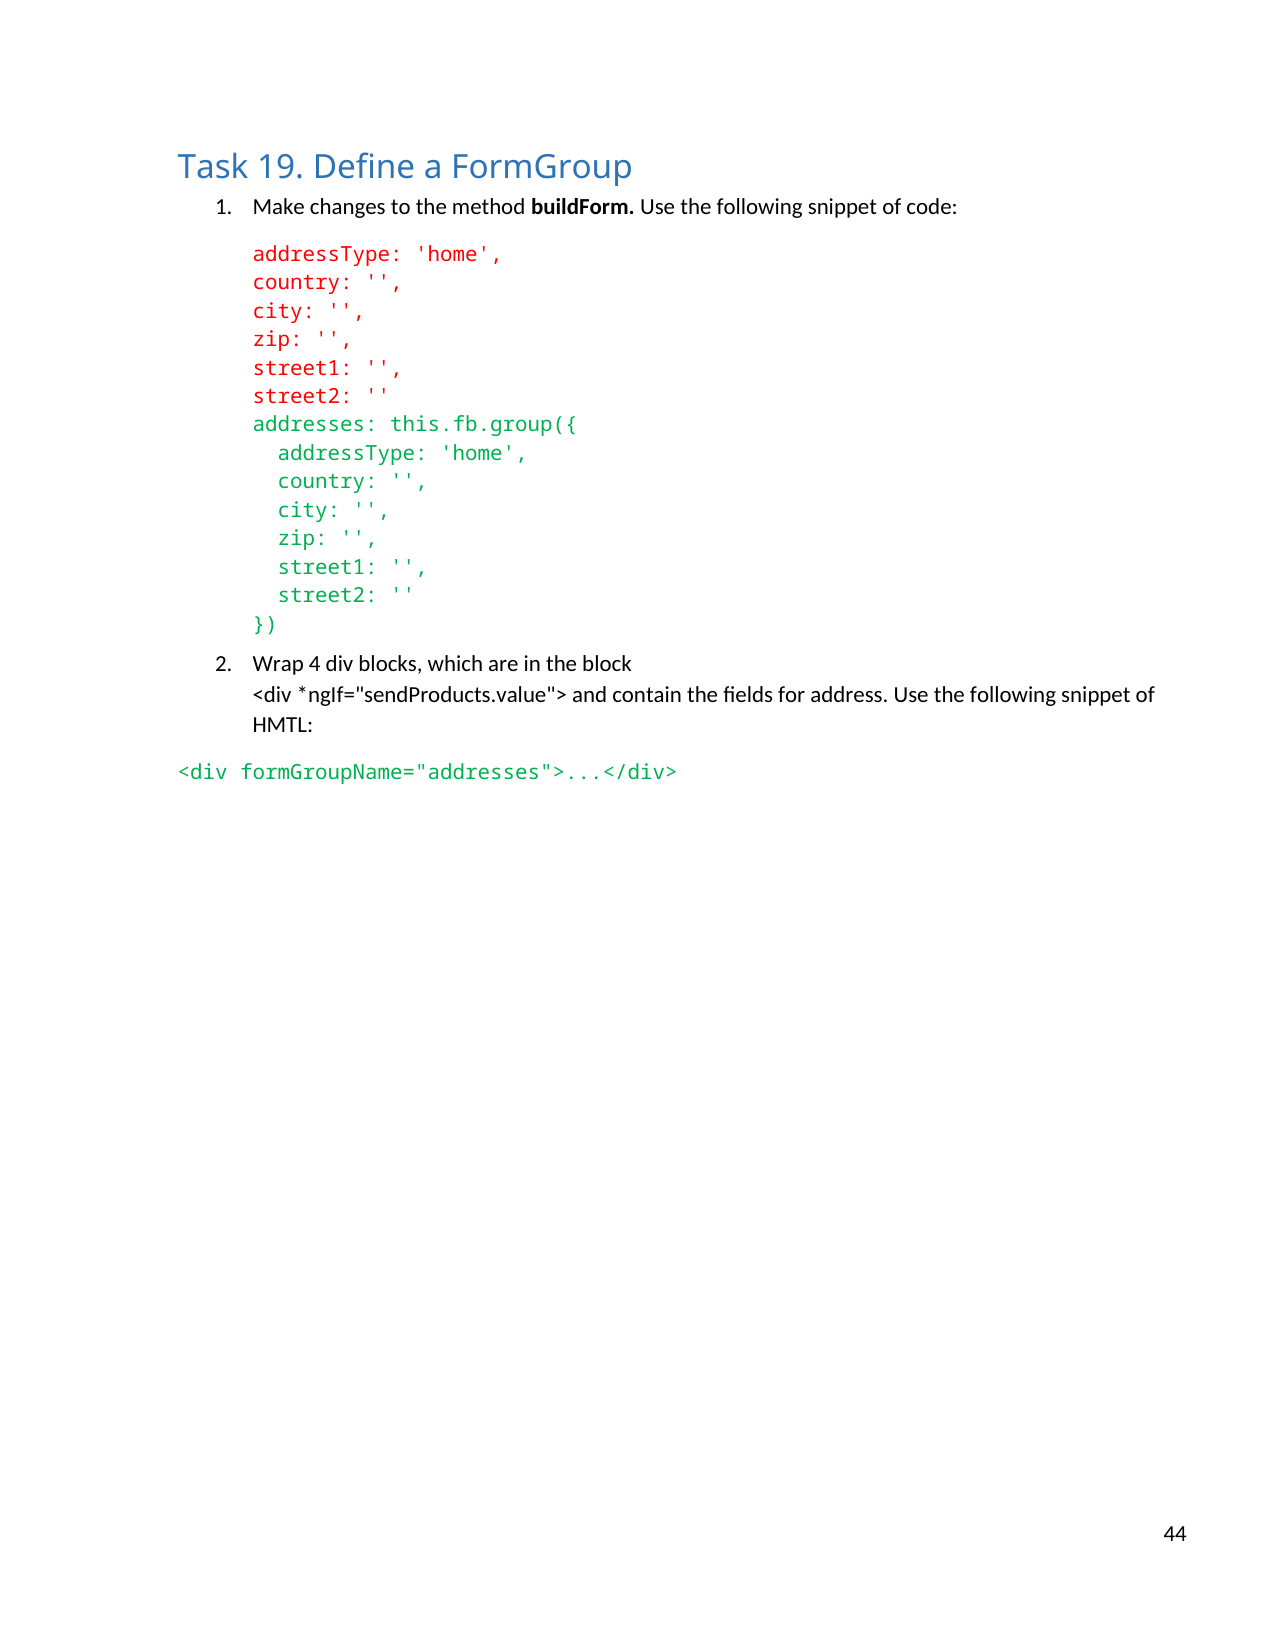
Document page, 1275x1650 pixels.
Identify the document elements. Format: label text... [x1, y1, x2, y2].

text street2: '' [177, 381, 1186, 409]
text street2: '' [177, 580, 1186, 609]
text city: '', [177, 495, 1186, 523]
text <div formGroupName="addresses">...</div> [177, 757, 1186, 785]
text }) [177, 609, 1186, 637]
text zip: '', [177, 324, 1186, 353]
text street1: '', [177, 353, 1186, 381]
list Make changes to the method buildForm. Use the following snippet of code: [215, 192, 1186, 220]
text addressType: 'home', [177, 239, 1186, 267]
text country: '', [177, 466, 1186, 495]
text zip: '', [177, 523, 1186, 552]
subtitle Task 19. Define a FormGroup [177, 143, 1186, 188]
text country: '', [177, 267, 1186, 296]
text city: '', [177, 296, 1186, 324]
list Wrap 4 div blocks, which are in the block <div *ngIf="sendProducts.value"> and contain the fields for address. Use the following snippet of HMTL: [215, 649, 1186, 738]
text addresses: this.fb.group({ [177, 409, 1186, 438]
text addressType: 'home', [177, 438, 1186, 466]
text street1: '', [177, 552, 1186, 580]
